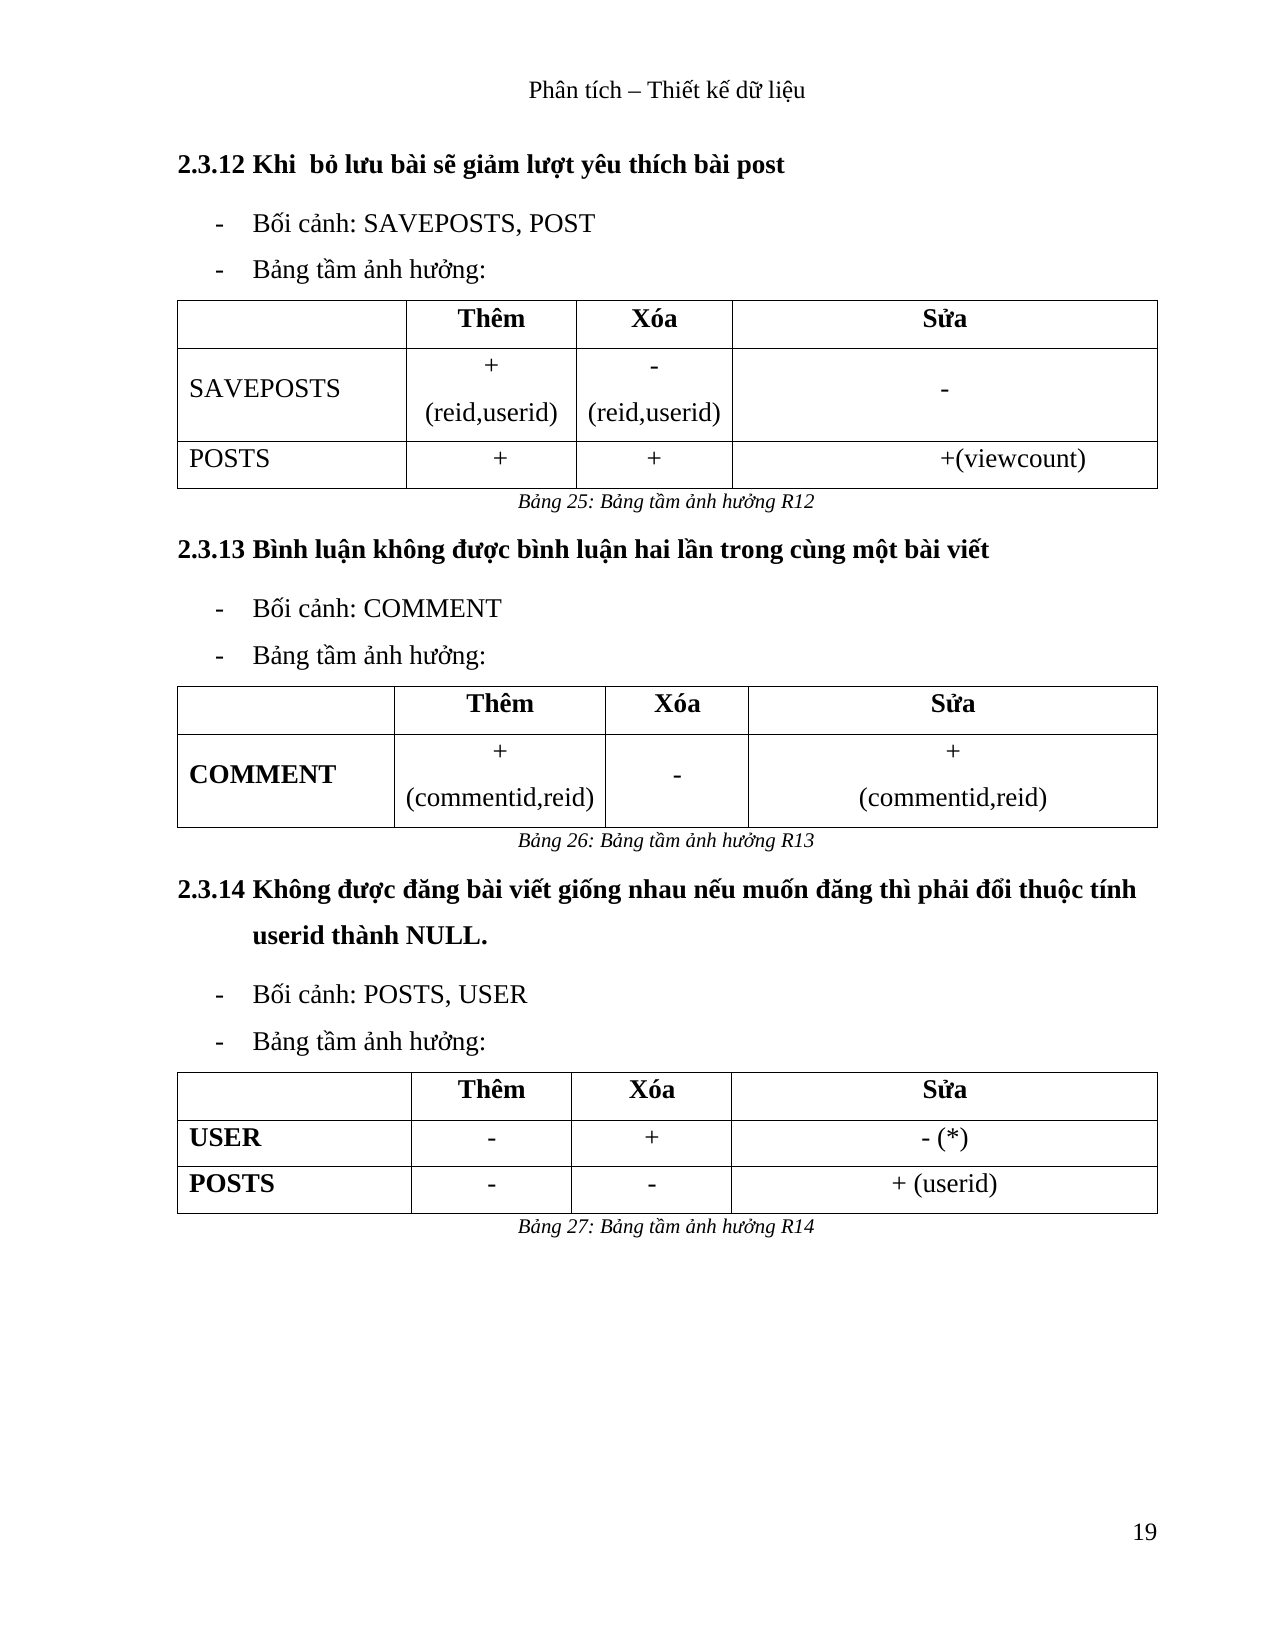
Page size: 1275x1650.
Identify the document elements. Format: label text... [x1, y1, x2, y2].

table_cell + (commentid,reid) [395, 735, 605, 827]
table_cell + [407, 442, 576, 487]
table_cell POSTS [178, 442, 406, 487]
table_header Xóa [577, 301, 732, 348]
table_header Thêm [412, 1073, 571, 1119]
table_cell SAVEPOSTS [178, 349, 406, 441]
table_header [178, 1073, 411, 1119]
text Bảng 25: Bảng tầm ảnh hưởng R12 [177, 489, 1157, 513]
table_cell + (reid,userid) [407, 349, 576, 441]
subtitle Khi bỏ lưu bài sẽ giảm lượt yêu thích bài post [177, 148, 1157, 179]
list Bối cảnh: COMMENT [215, 593, 1157, 624]
table_header Thêm [407, 301, 576, 348]
table_cell + [577, 442, 732, 487]
table_cell - [412, 1121, 571, 1166]
table_cell + (commentid,reid) [749, 735, 1157, 827]
table_cell - [412, 1167, 571, 1212]
table_header Sửa [732, 1073, 1157, 1119]
list Bảng tầm ảnh hưởng: [215, 253, 1157, 285]
table_cell - [733, 349, 1157, 441]
table_cell - [572, 1167, 731, 1212]
list Bối cảnh: SAVEPOSTS, POST [215, 207, 1157, 238]
table_cell COMMENT [178, 735, 394, 827]
table_header Sửa [733, 301, 1157, 348]
list Bảng tầm ảnh hưởng: [215, 639, 1157, 670]
list Bối cảnh: POSTS, USER [215, 978, 1157, 1010]
table_header Thêm [395, 687, 605, 734]
table_cell - [606, 735, 748, 827]
table_cell - (*) [732, 1121, 1157, 1166]
table_cell + (userid) [732, 1167, 1157, 1212]
table_header Sửa [749, 687, 1157, 734]
list Bảng tầm ảnh hưởng: [215, 1025, 1157, 1056]
table_header [178, 687, 394, 734]
table_header Xóa [572, 1073, 731, 1119]
table_header Xóa [606, 687, 748, 734]
table_cell -(reid,userid) [577, 349, 732, 441]
table_cell POSTS [178, 1167, 411, 1212]
text Bảng 27: Bảng tầm ảnh hưởng R14 [177, 1214, 1157, 1238]
subtitle Không được đăng bài viết giống nhau nếu muốn đăng thì phải đổi thuộc tính userid thành NULL. [177, 873, 1157, 951]
table_header [178, 301, 406, 348]
text Bảng 26: Bảng tầm ảnh hưởng R13 [177, 828, 1157, 852]
table_cell +(viewcount) [733, 442, 1157, 487]
subtitle Bình luận không được bình luận hai lần trong cùng một bài viết [177, 533, 1157, 564]
table_cell USER [178, 1121, 411, 1166]
table_cell + [572, 1121, 731, 1166]
